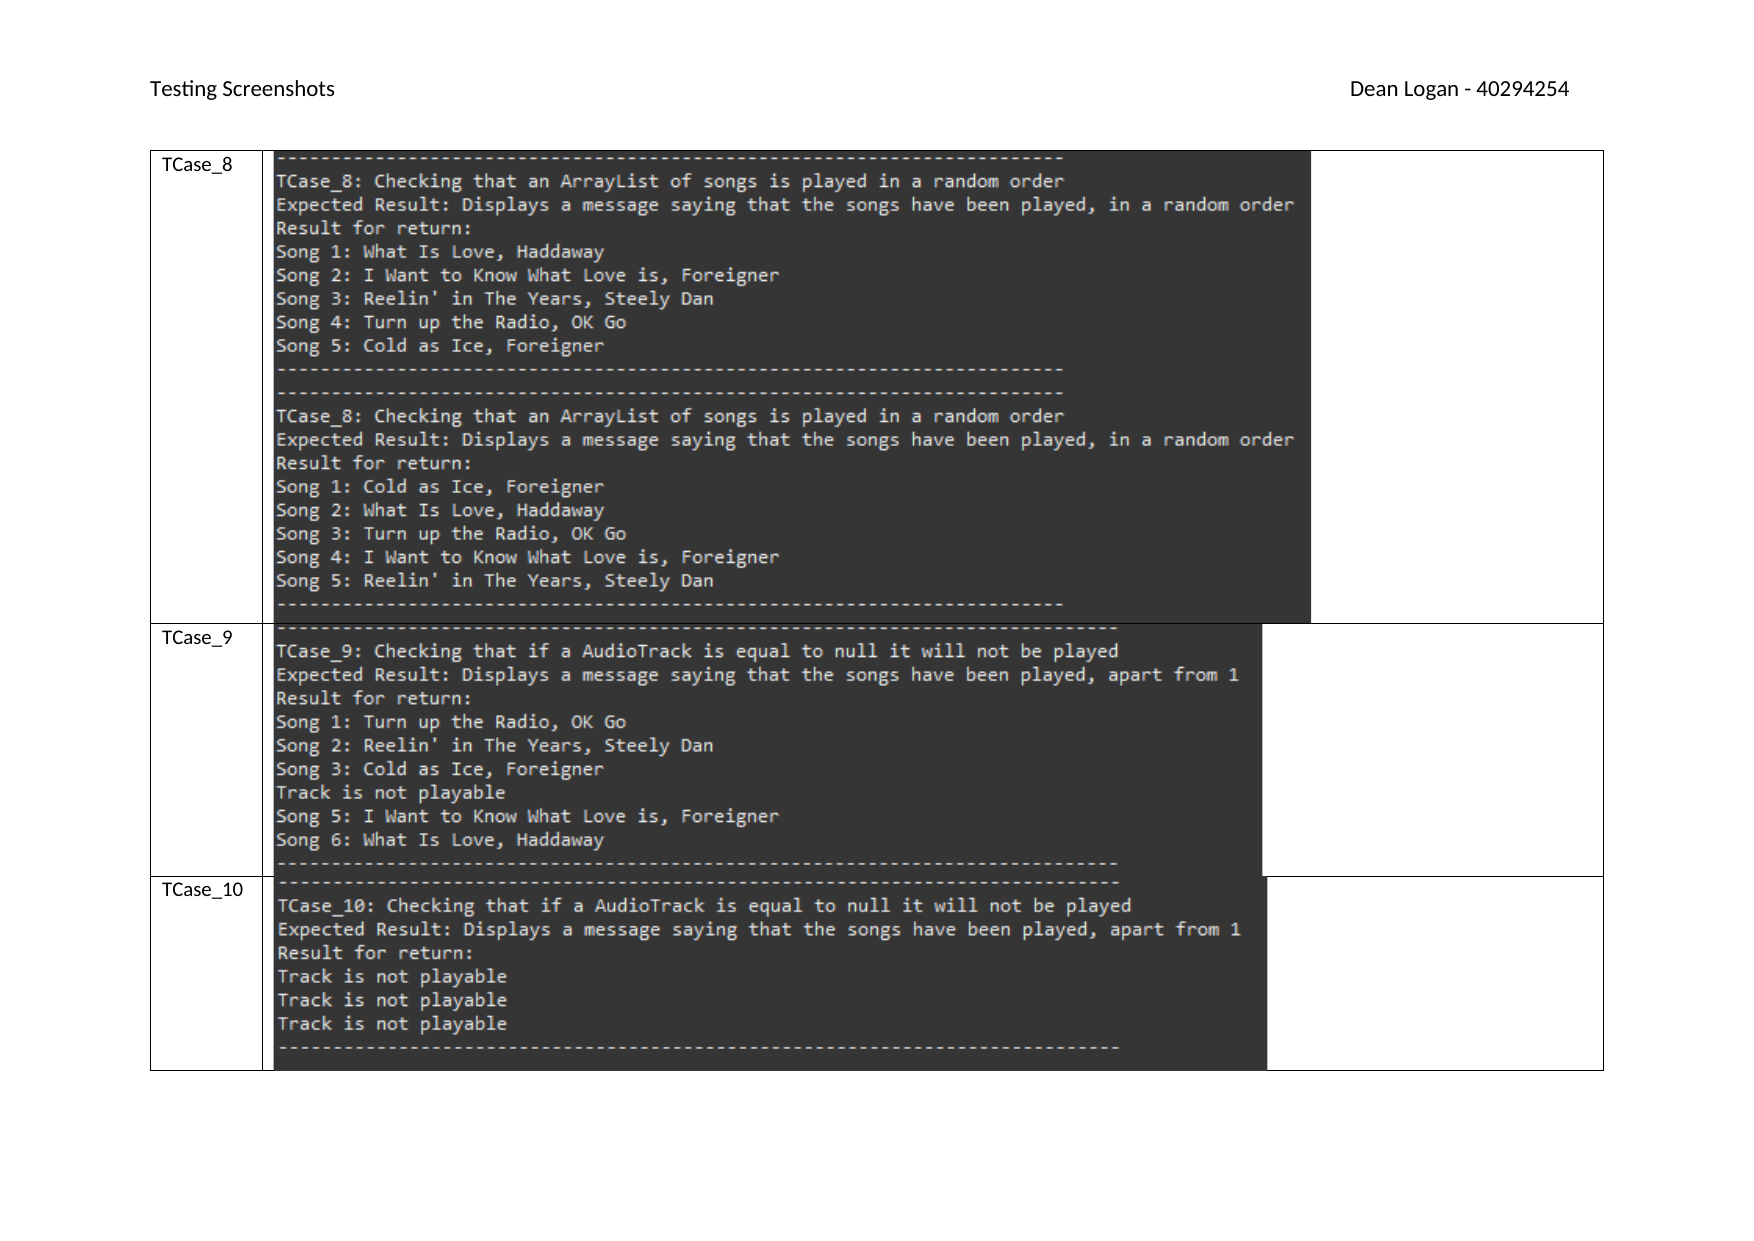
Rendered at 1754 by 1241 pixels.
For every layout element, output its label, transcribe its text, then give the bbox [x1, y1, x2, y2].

table_cell TCase_10 [151, 877, 262, 1070]
table_cell TCase_9 [151, 624, 262, 876]
table_cell TCase_8 [151, 151, 262, 623]
table_cell [263, 877, 273, 1070]
table_cell [263, 151, 273, 623]
table_cell [1312, 151, 1603, 623]
picture [273, 624, 1268, 1071]
table_cell [1268, 877, 1603, 1070]
picture [273, 151, 1312, 623]
table_cell [1263, 624, 1603, 876]
table_cell [263, 624, 273, 876]
